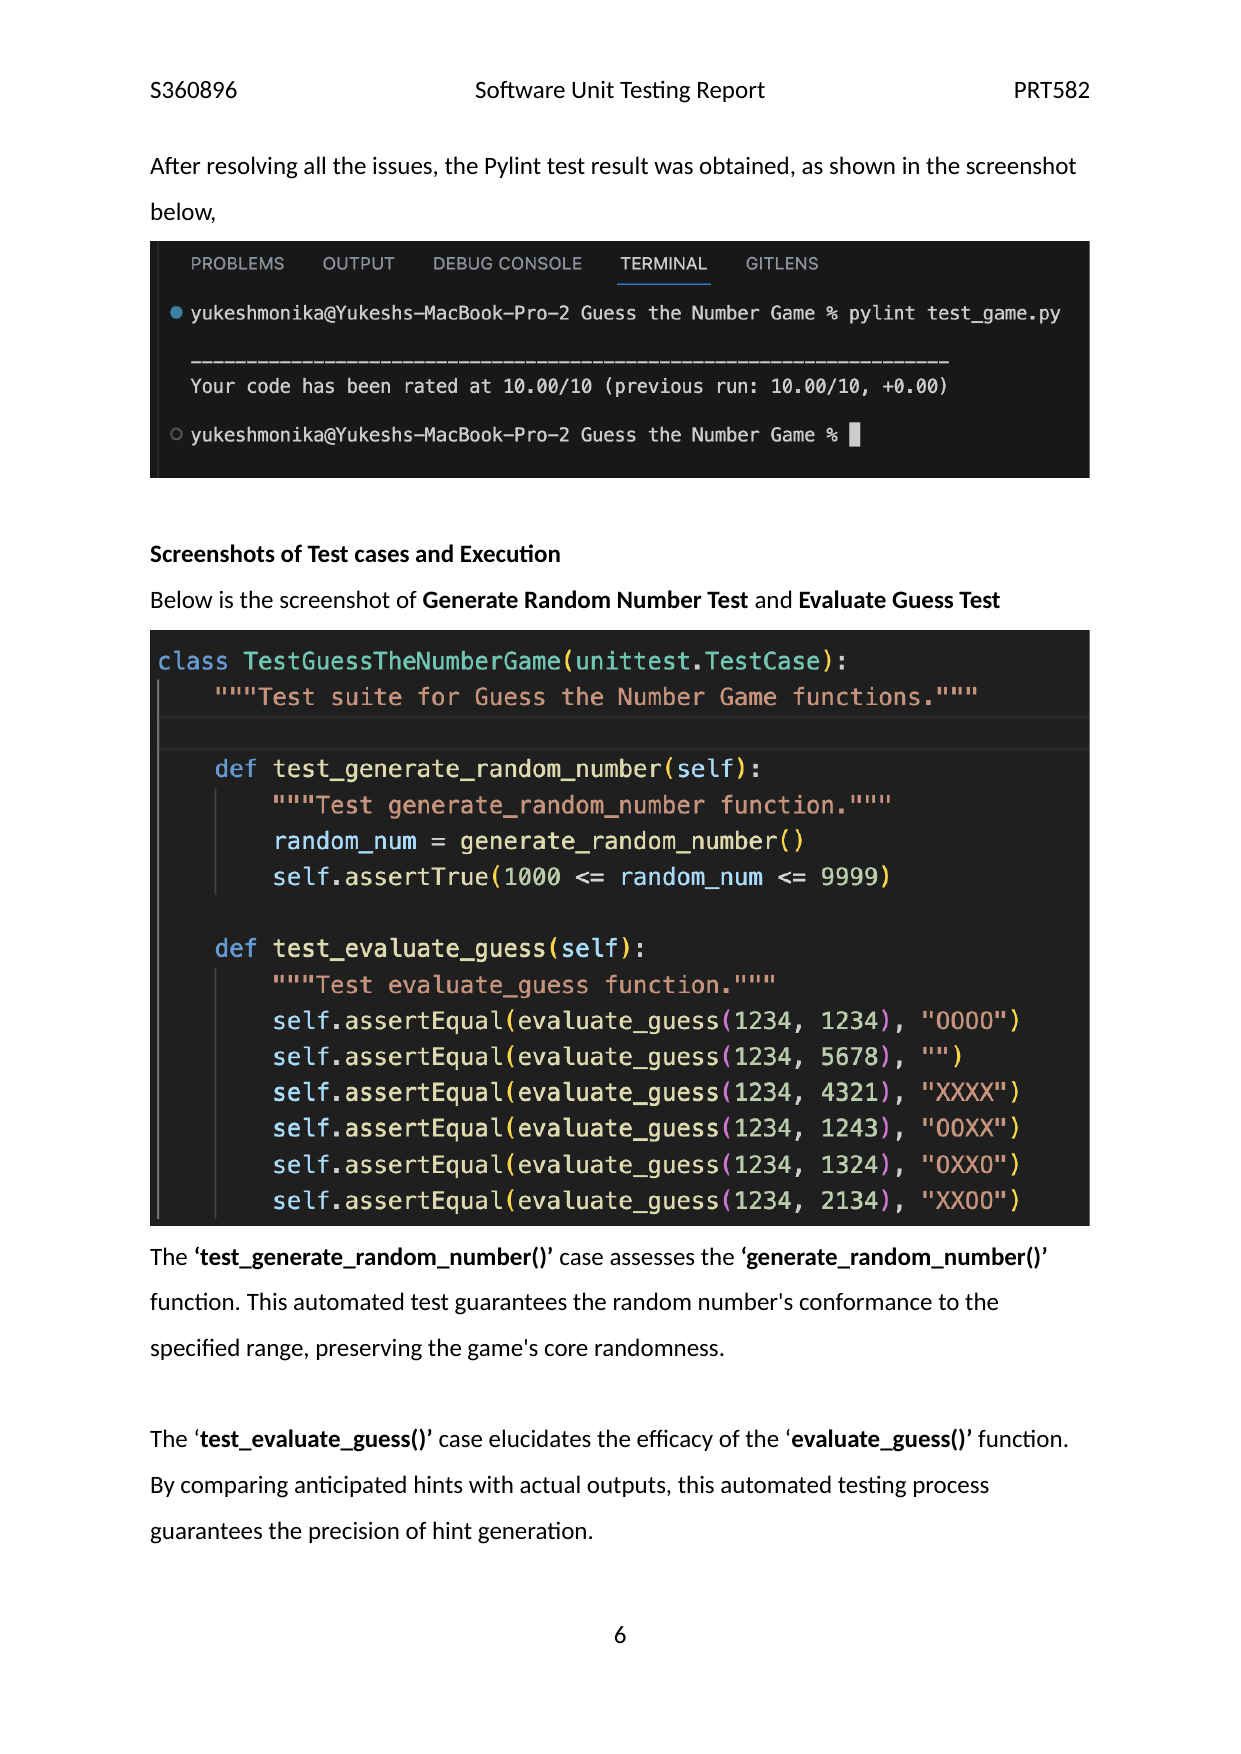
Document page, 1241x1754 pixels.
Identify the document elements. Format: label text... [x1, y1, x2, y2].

text After resolving all the issues, the Pylint test result was obtained, as shown in the screenshot below, [150, 150, 1090, 226]
text Screenshots of Test cases and Execution [150, 539, 1090, 569]
text The ‘test_generate_random_number()’ case assesses the ‘generate_random_number()’ function. This automated test guarantees the random number's conformance to the specified range, preserving the game's core randomness. [150, 1241, 1090, 1363]
text The ‘test_evaluate_guess()’ case elucidates the efficacy of the ‘evaluate_guess()’ function. By comparing anticipated hints with actual outputs, this automated testing process guarantees the precision of hint generation. [150, 1423, 1090, 1546]
text Below is the screenshot of Generate Random Number Test and Evaluate Guess Test [150, 584, 1090, 615]
picture [150, 241, 1090, 478]
picture [150, 630, 1090, 1226]
